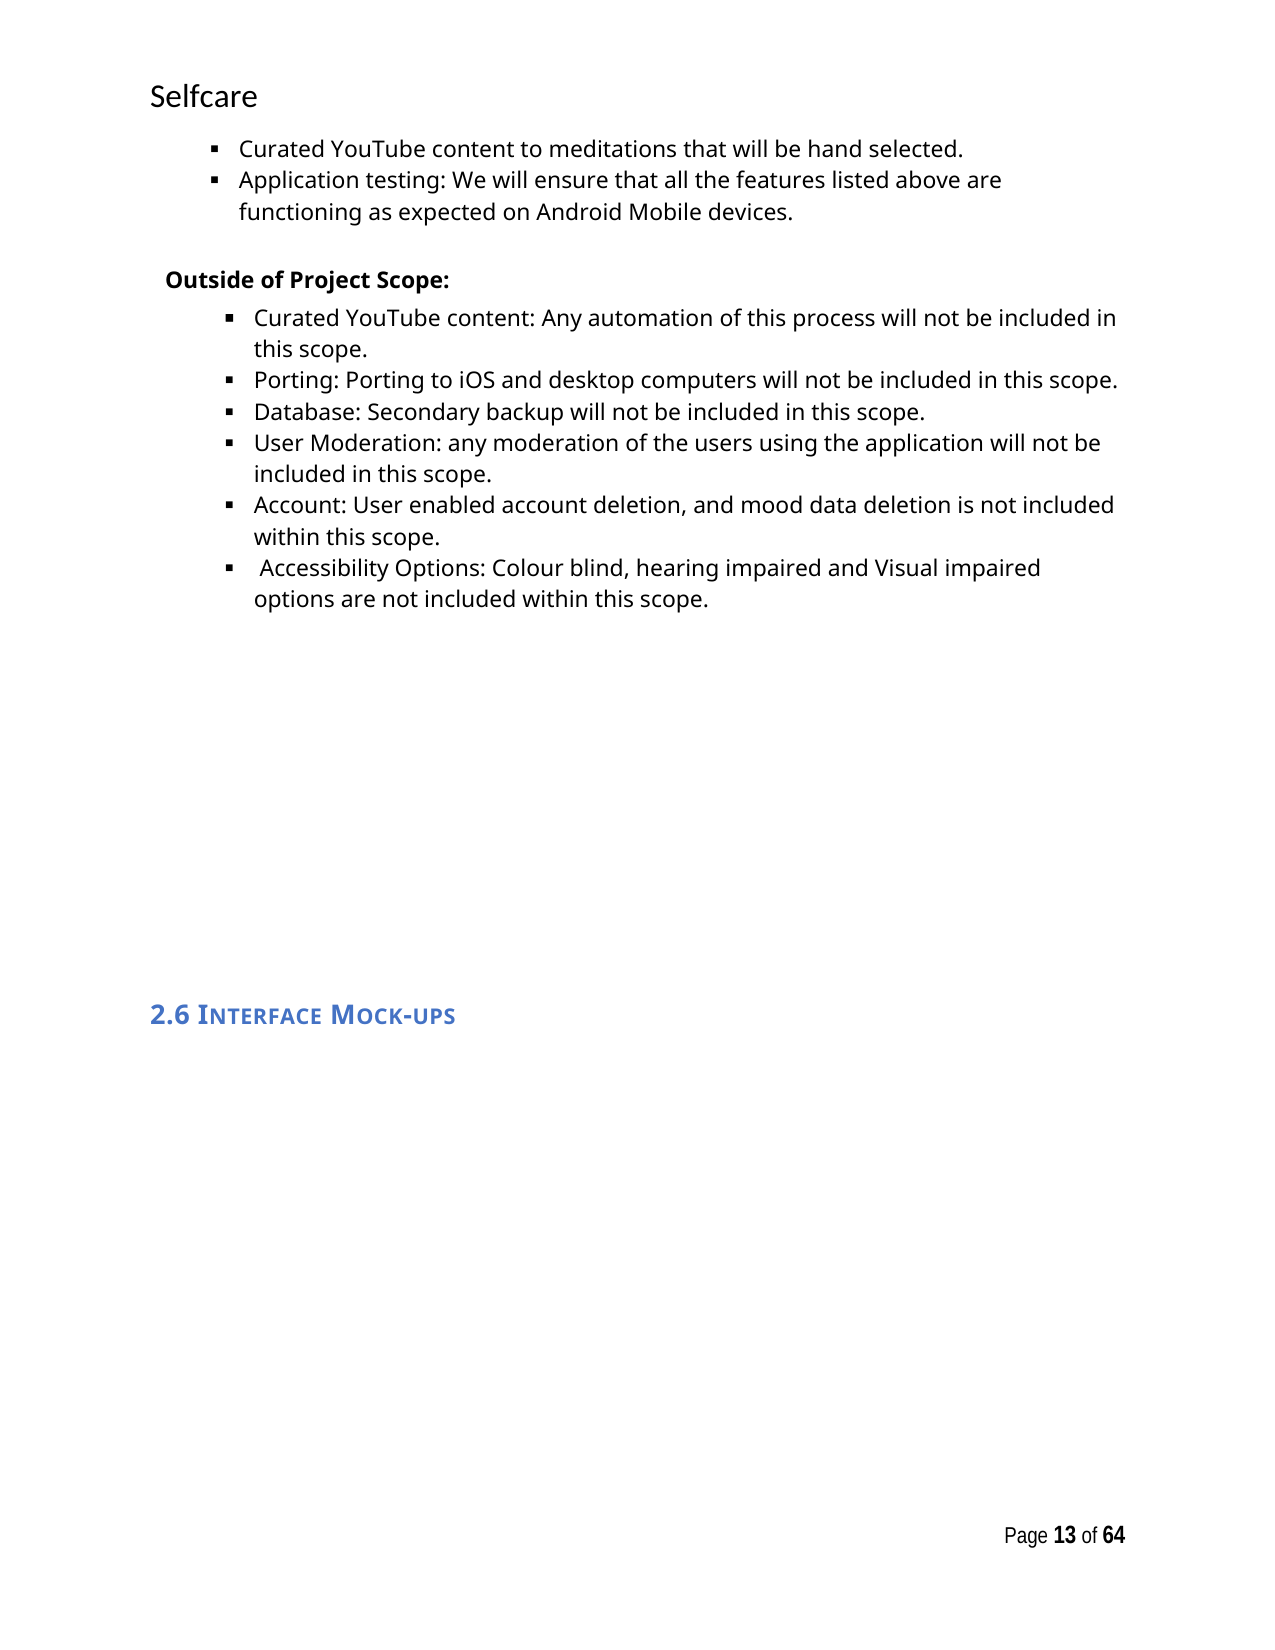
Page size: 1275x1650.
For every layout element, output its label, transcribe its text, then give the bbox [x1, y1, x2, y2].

subtitle 2.6 Interface Mock-ups [150, 995, 1125, 1032]
list Account: User enabled account deletion, and mood data deletion is not included within this scope. [224, 489, 1125, 552]
list Curated YouTube content: Any automation of this process will not be included in this scope. [224, 302, 1125, 364]
list User Moderation: any moderation of the users using the application will not be included in this scope. [224, 427, 1125, 489]
list Porting: Porting to iOS and desktop computers will not be included in this scope. [224, 364, 1125, 395]
list Database: Secondary backup will not be included in this scope. [224, 395, 1125, 427]
list Application testing: We will ensure that all the features listed above are functioning as expected on Android Mobile devices. [209, 164, 1125, 227]
list Curated YouTube content to meditations that will be hand selected. [209, 133, 1125, 164]
text Outside of Project Scope: [165, 264, 1125, 295]
list Accessibility Options: Colour blind, hearing impaired and Visual impaired options are not included within this scope. [224, 552, 1125, 614]
